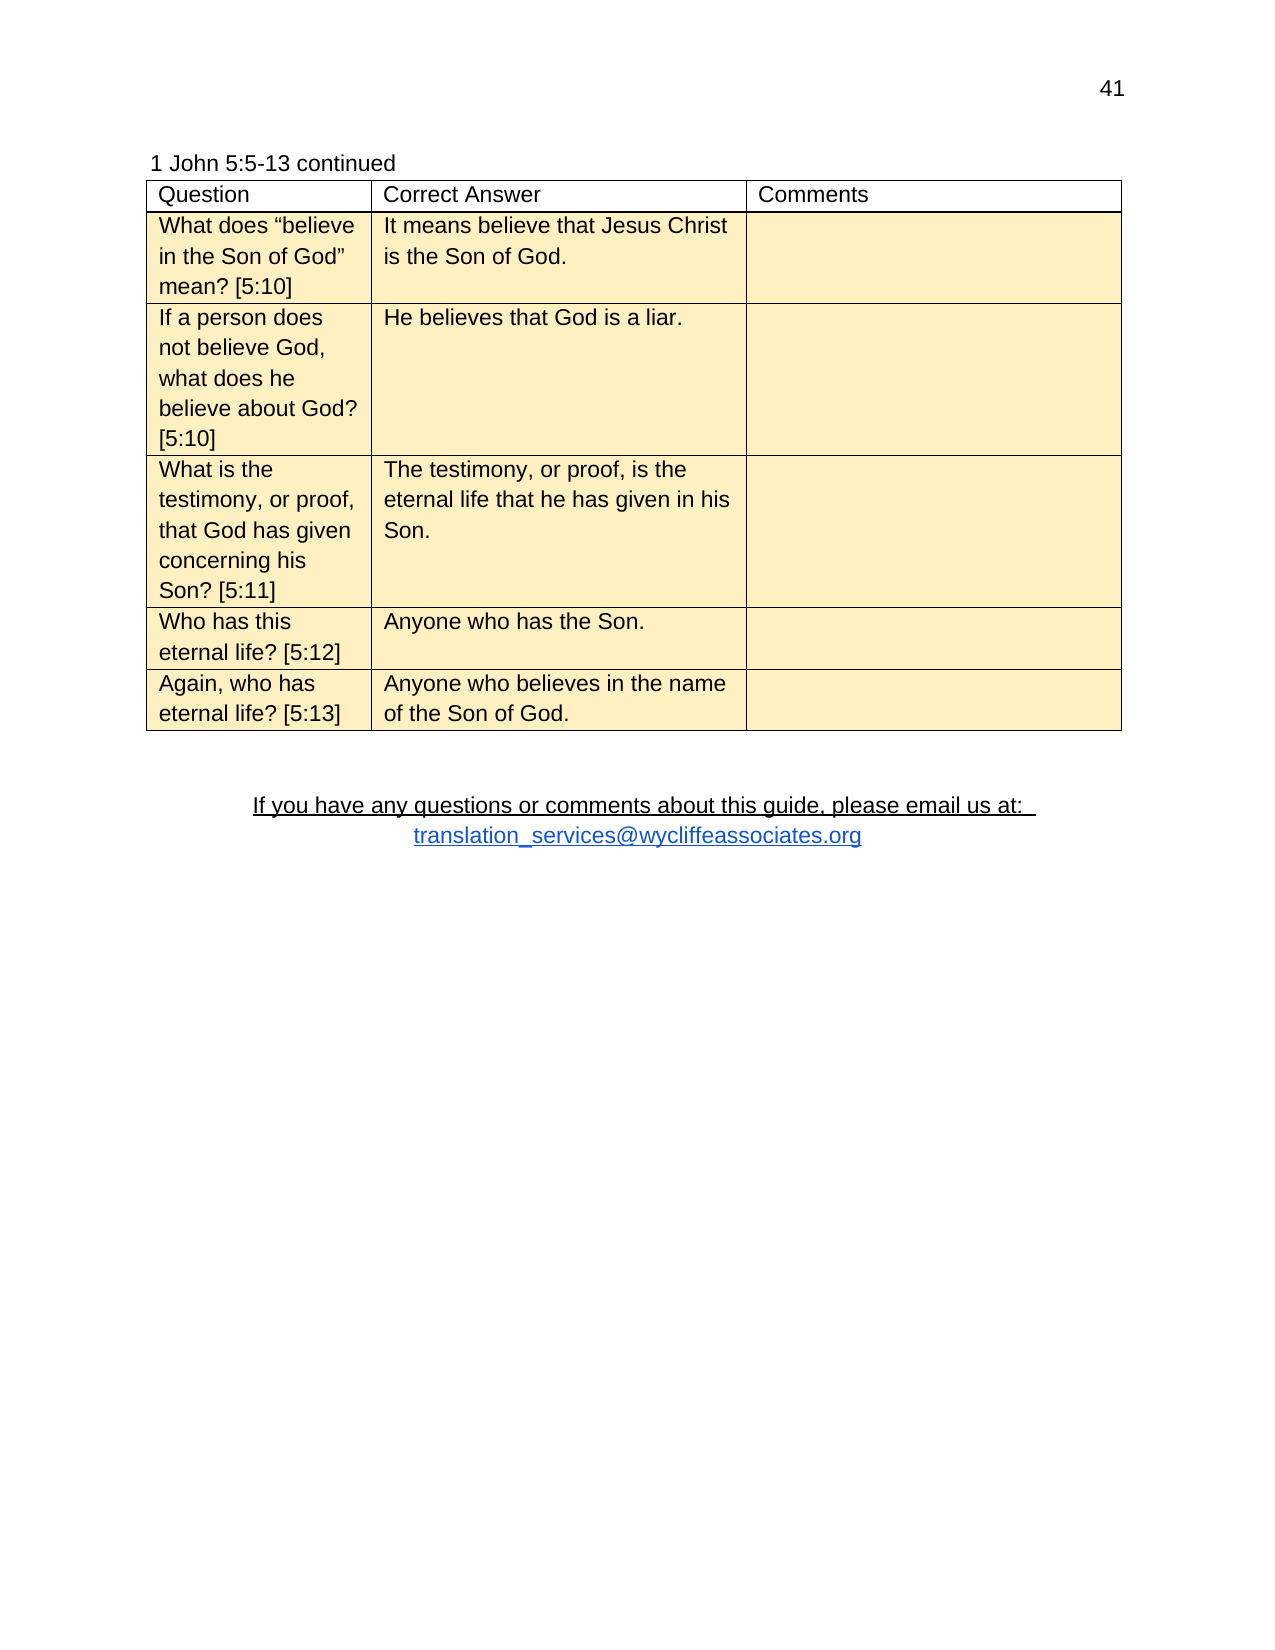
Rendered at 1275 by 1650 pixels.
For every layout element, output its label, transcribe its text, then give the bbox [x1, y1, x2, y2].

text translation_services@wycliffeassociates.org [150, 822, 1125, 848]
table_cell Who has this eternal life? [5:12] [147, 608, 371, 669]
text If you have any questions or comments about this guide, please email us at: [150, 792, 1125, 818]
table_header Question [147, 181, 371, 211]
table_cell [747, 304, 1121, 455]
table_cell If a person does not believe God, what does he believe about God? [5:10] [147, 304, 371, 455]
table_cell Anyone who has the Son. [372, 608, 746, 669]
table_cell Anyone who believes in the name of the Son of God. [372, 670, 746, 730]
table_cell Again, who has eternal life? [5:13] [147, 670, 371, 730]
table_cell [747, 608, 1121, 669]
table_header Correct Answer [372, 181, 746, 211]
text 1 John 5:5-13 continued [150, 150, 1125, 176]
table_cell The testimony, or proof, is the eternal life that he has given in his Son. [372, 456, 746, 607]
table_header Comments [747, 181, 1121, 211]
table_cell [747, 670, 1121, 730]
table_cell [747, 456, 1121, 607]
table_cell It means believe that Jesus Christ is the Son of God. [372, 213, 746, 303]
table_cell He believes that God is a liar. [372, 304, 746, 455]
table_cell [747, 213, 1121, 303]
table_cell What does “believe in the Son of God” mean? [5:10] [147, 213, 371, 303]
table_cell What is the testimony, or proof, that God has given concerning his Son? [5:11] [147, 456, 371, 607]
